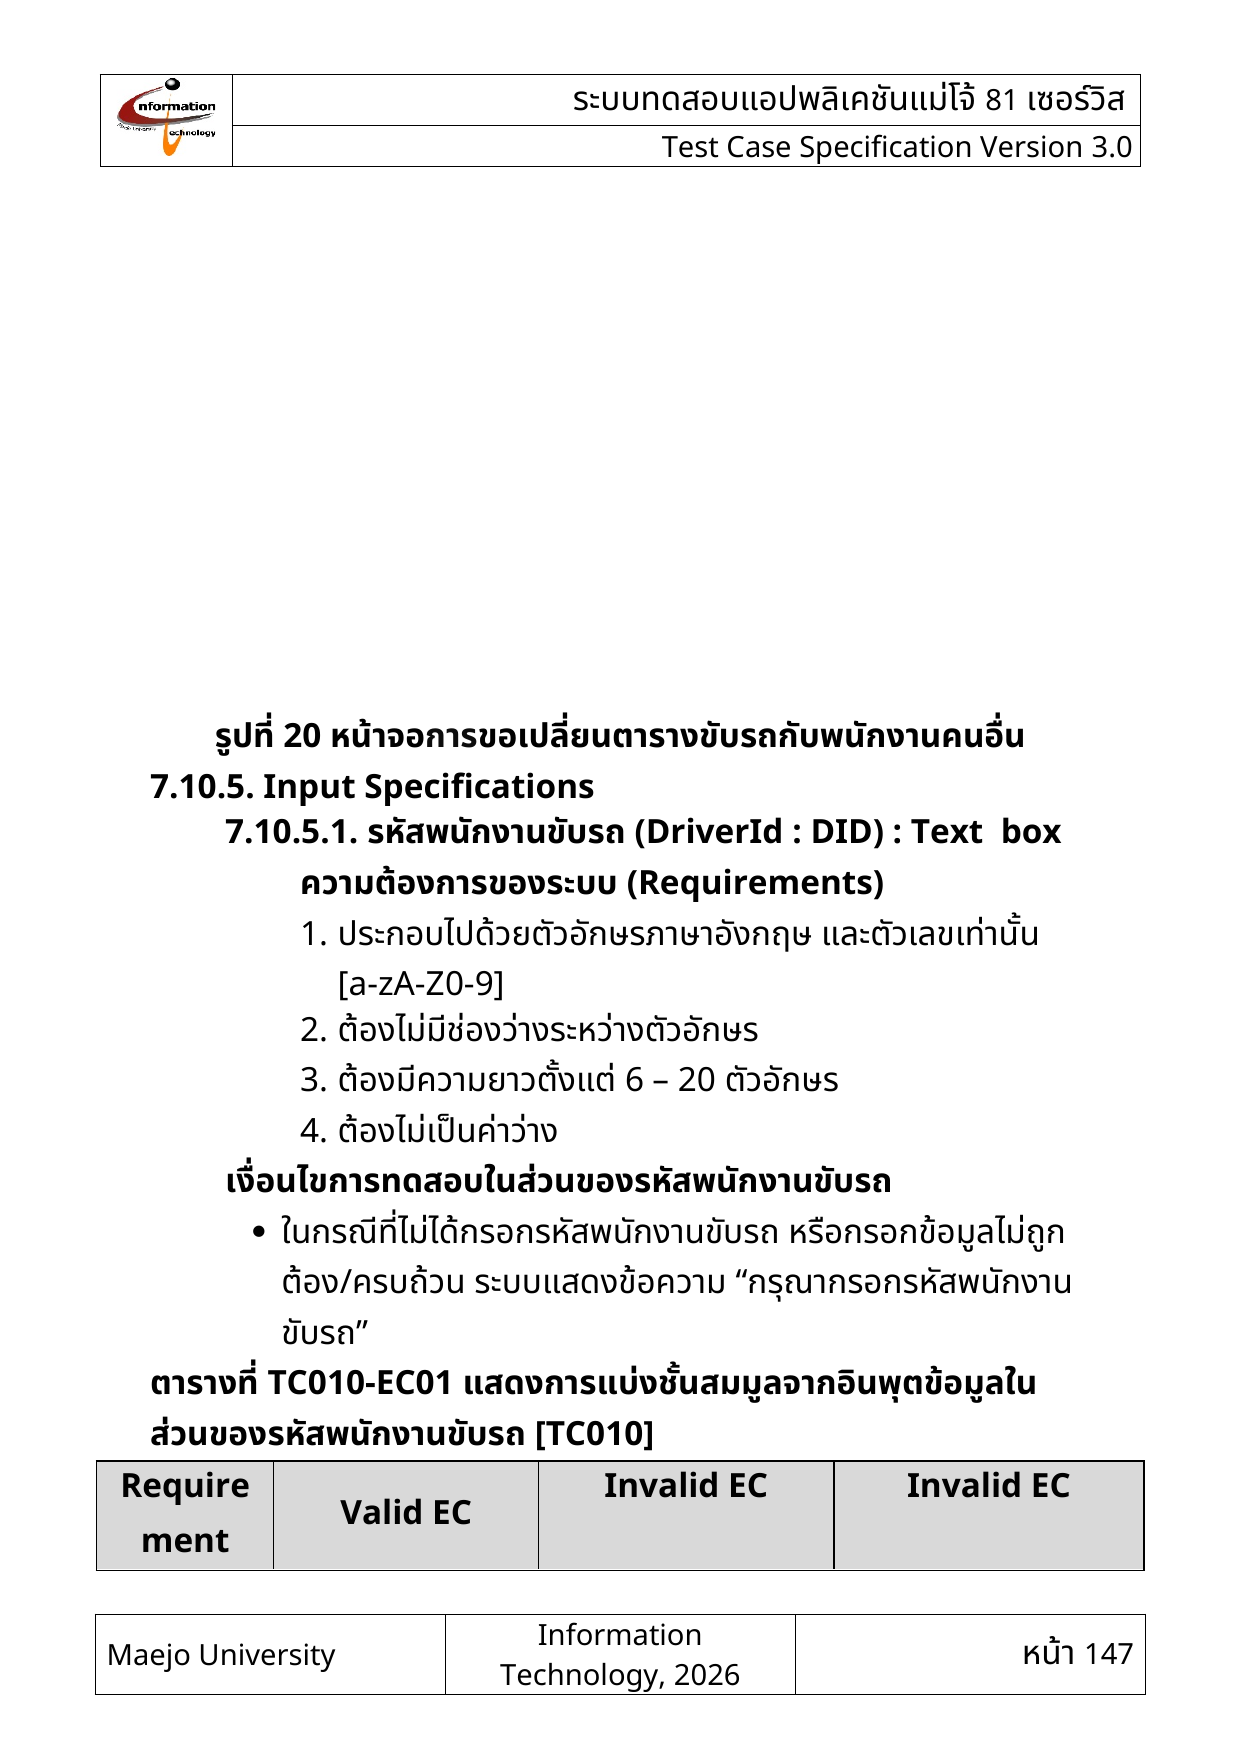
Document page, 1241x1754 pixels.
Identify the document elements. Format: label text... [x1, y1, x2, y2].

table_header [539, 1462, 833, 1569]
text 7.10.5.1. รหัสพนักงานขับรถ (DriverId : DID) : Text box [150, 808, 1090, 859]
picture [116, 78, 216, 156]
list ต้องไม่เป็นค่าว่าง [300, 1107, 1090, 1157]
list ต้องไม่มีช่องว่างระหว่างตัวอักษร [300, 1005, 1090, 1056]
text รูปที่ 20 หน้าจอการขอเปลี่ยนตารางขับรถกับพนักงานคนอื่น [150, 712, 1090, 763]
text 7.10.5. Input Specifications [150, 763, 1090, 808]
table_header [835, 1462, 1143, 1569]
text ตารางที่ TC010-EC01 แสดงการแบ่งชั้นสมมูลจากอินพุตข้อมูลในส่วนของรหัสพนักงานขับรถ [TC010] [150, 1359, 1090, 1460]
text ความต้องการของระบบ (Requirements) [150, 859, 1090, 909]
list ต้องมีความยาวตั้งแต่ 6 – 20 ตัวอักษร [300, 1056, 1090, 1107]
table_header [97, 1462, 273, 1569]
list ในกรณีที่ไม่ได้กรอกรหัสพนักงานขับรถ หรือกรอกข้อมูลไม่ถูกต้อง/ครบถ้วน ระบบแสดงข้อความ “กรุณากรอกรหัสพนักงานขับรถ” [253, 1208, 1090, 1359]
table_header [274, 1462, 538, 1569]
text เงื่อนไขการทดสอบในส่วนของรหัสพนักงานขับรถ [150, 1157, 1090, 1208]
list ประกอบไปด้วยตัวอักษรภาษาอังกฤษ และตัวเลขเท่านั้น [a-zA-Z0-9] [300, 909, 1090, 1005]
